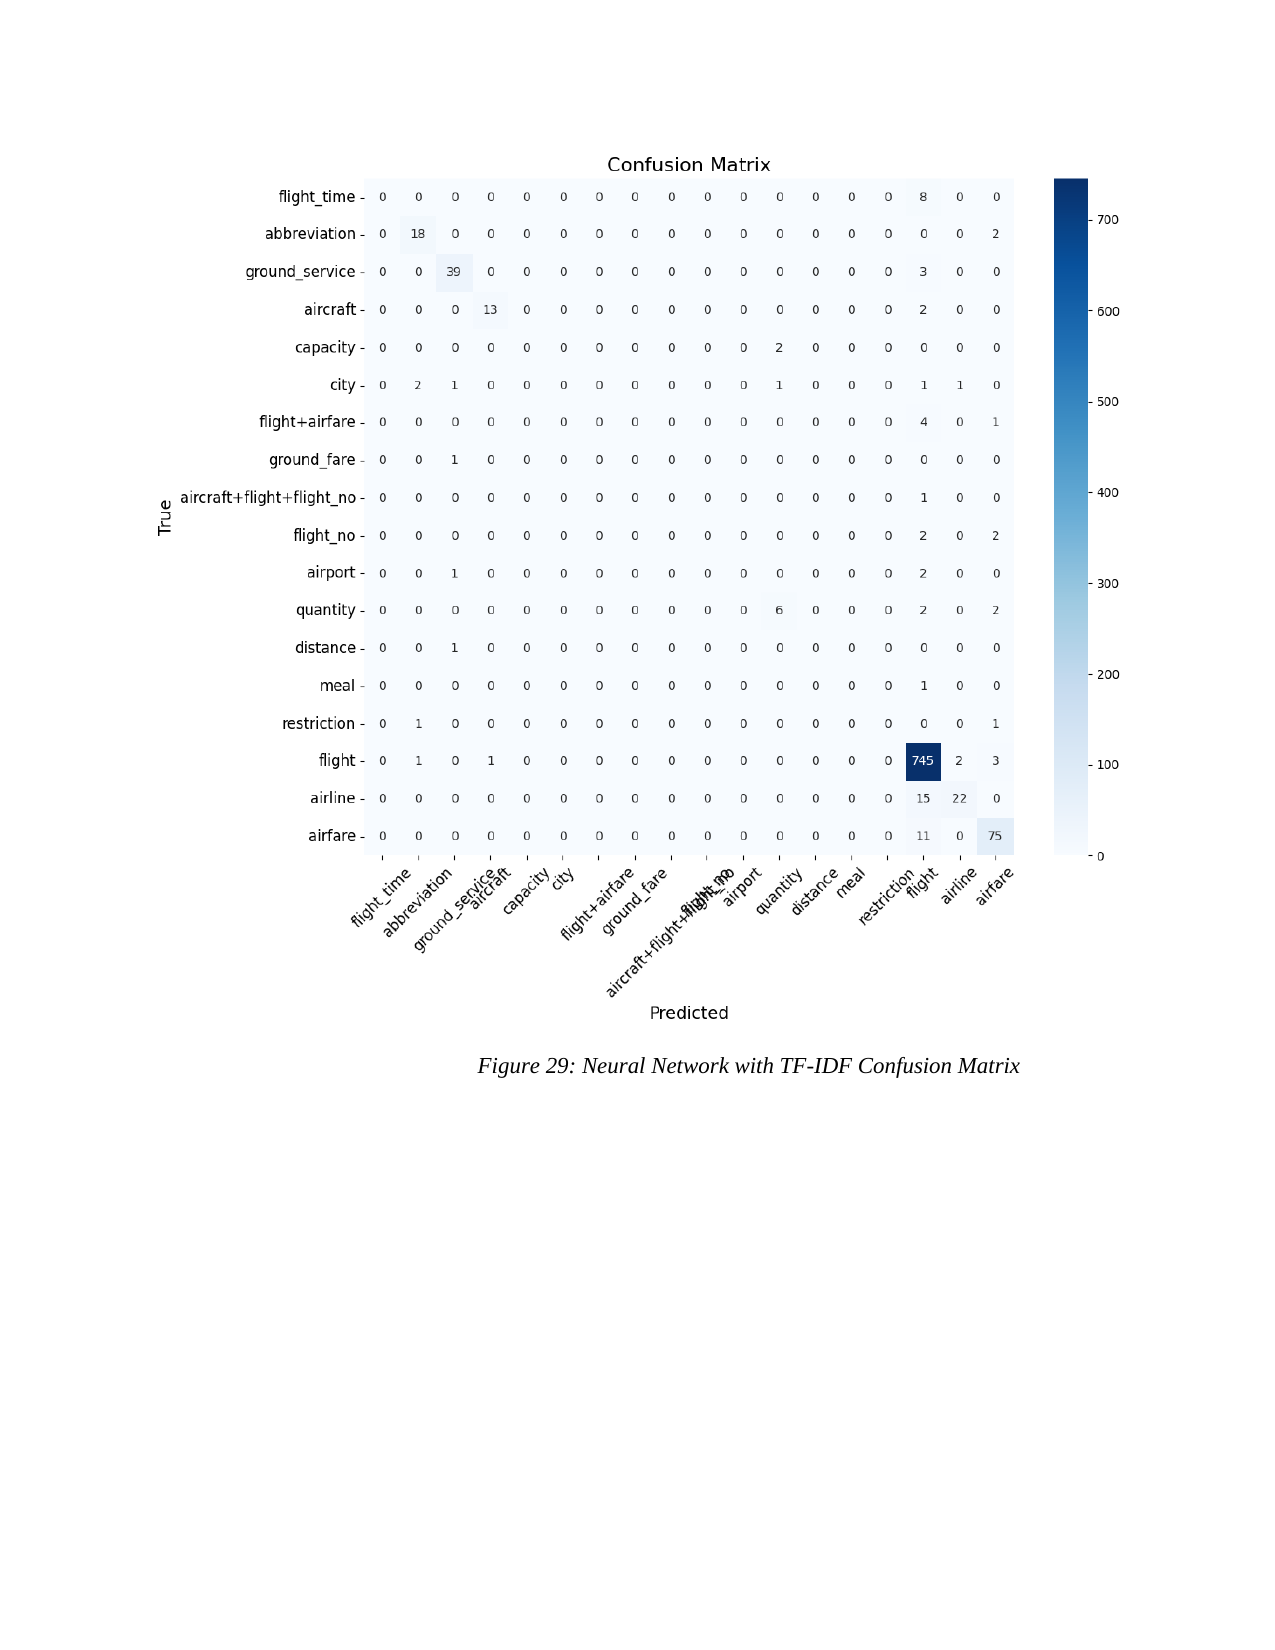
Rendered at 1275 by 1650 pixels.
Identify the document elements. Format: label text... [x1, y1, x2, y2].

picture [150, 150, 1125, 1028]
text Figure 29: Neural Network with TF-IDF Confusion Matrix [150, 1052, 1125, 1079]
